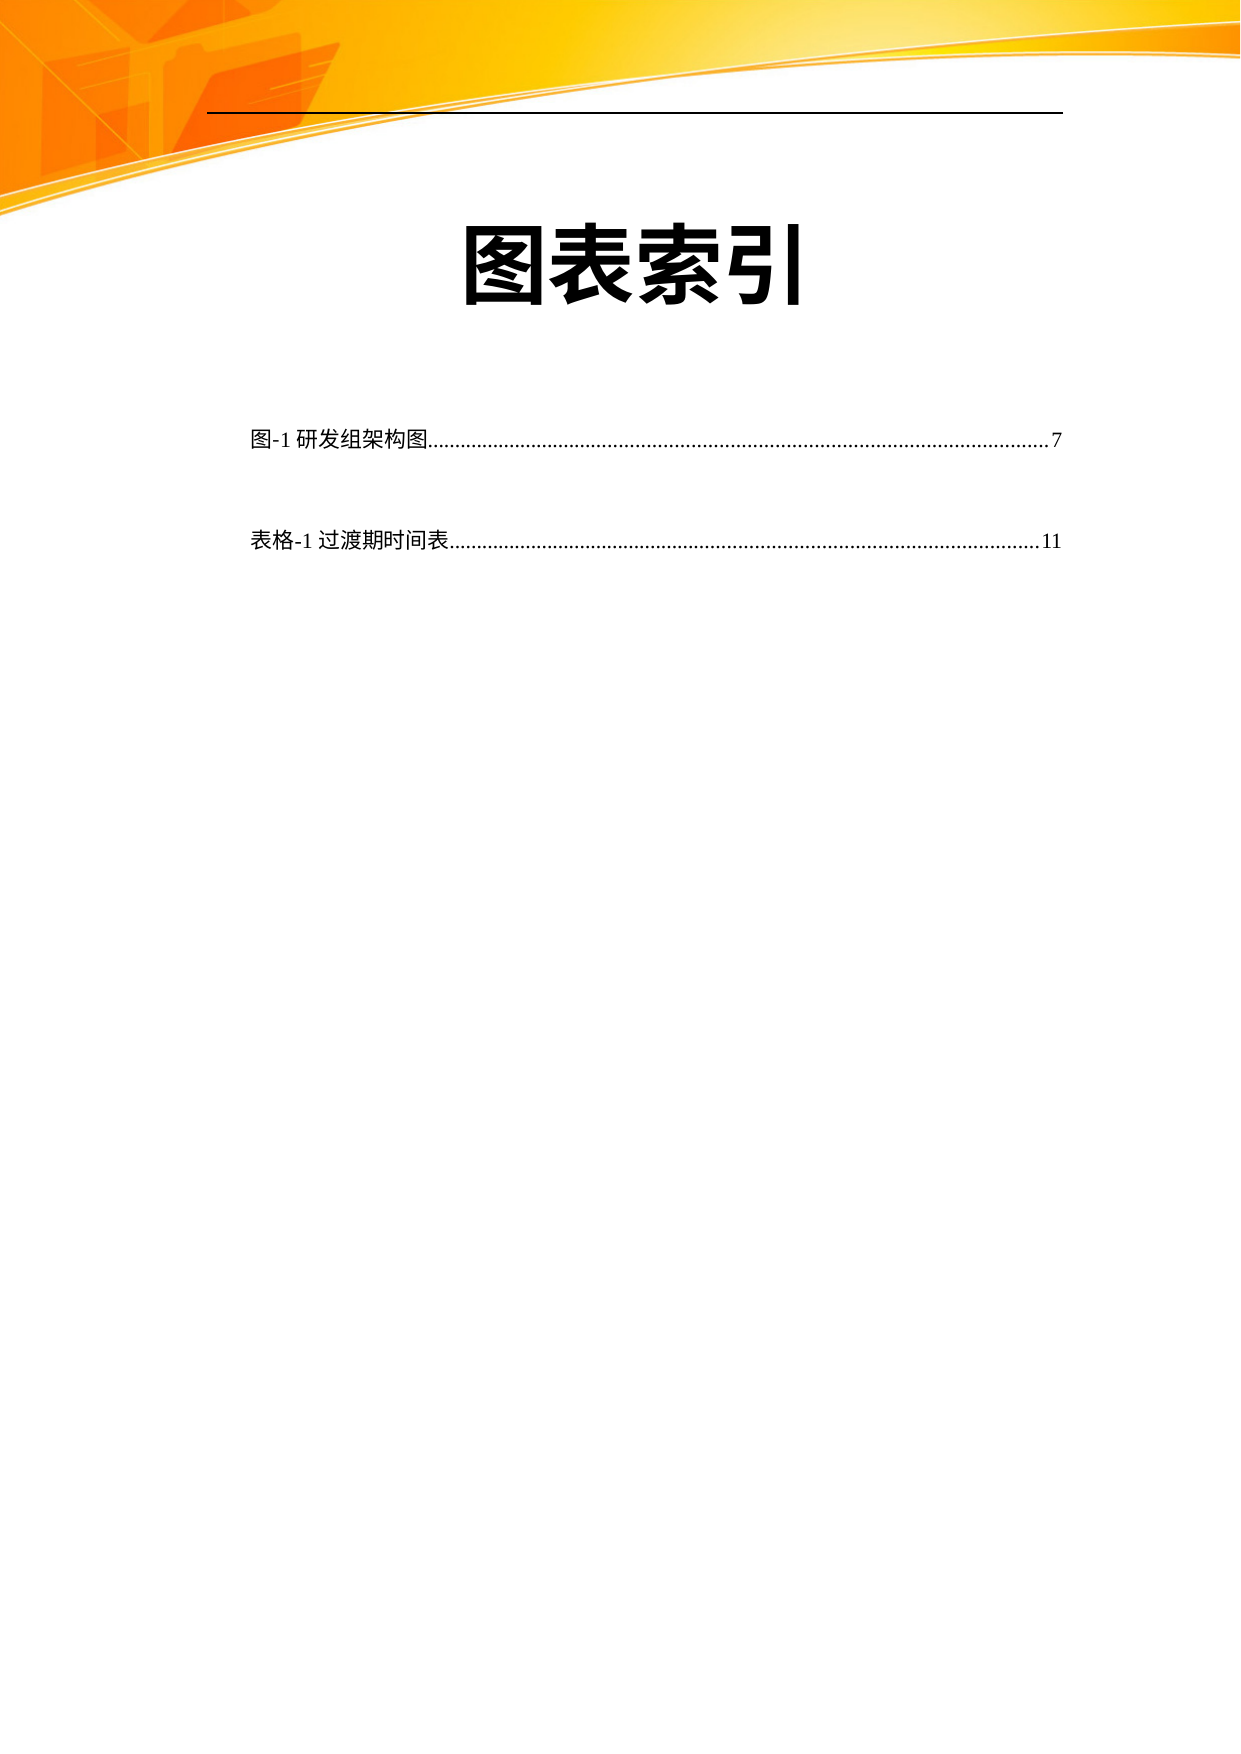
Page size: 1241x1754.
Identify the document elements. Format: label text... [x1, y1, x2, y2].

picture [0, 0, 1241, 255]
text 图表索引 [207, 194, 1063, 324]
text 表格-1 过渡期时间表 11 [251, 522, 1063, 555]
text 图-1 研发组架构图 7 [251, 422, 1063, 454]
